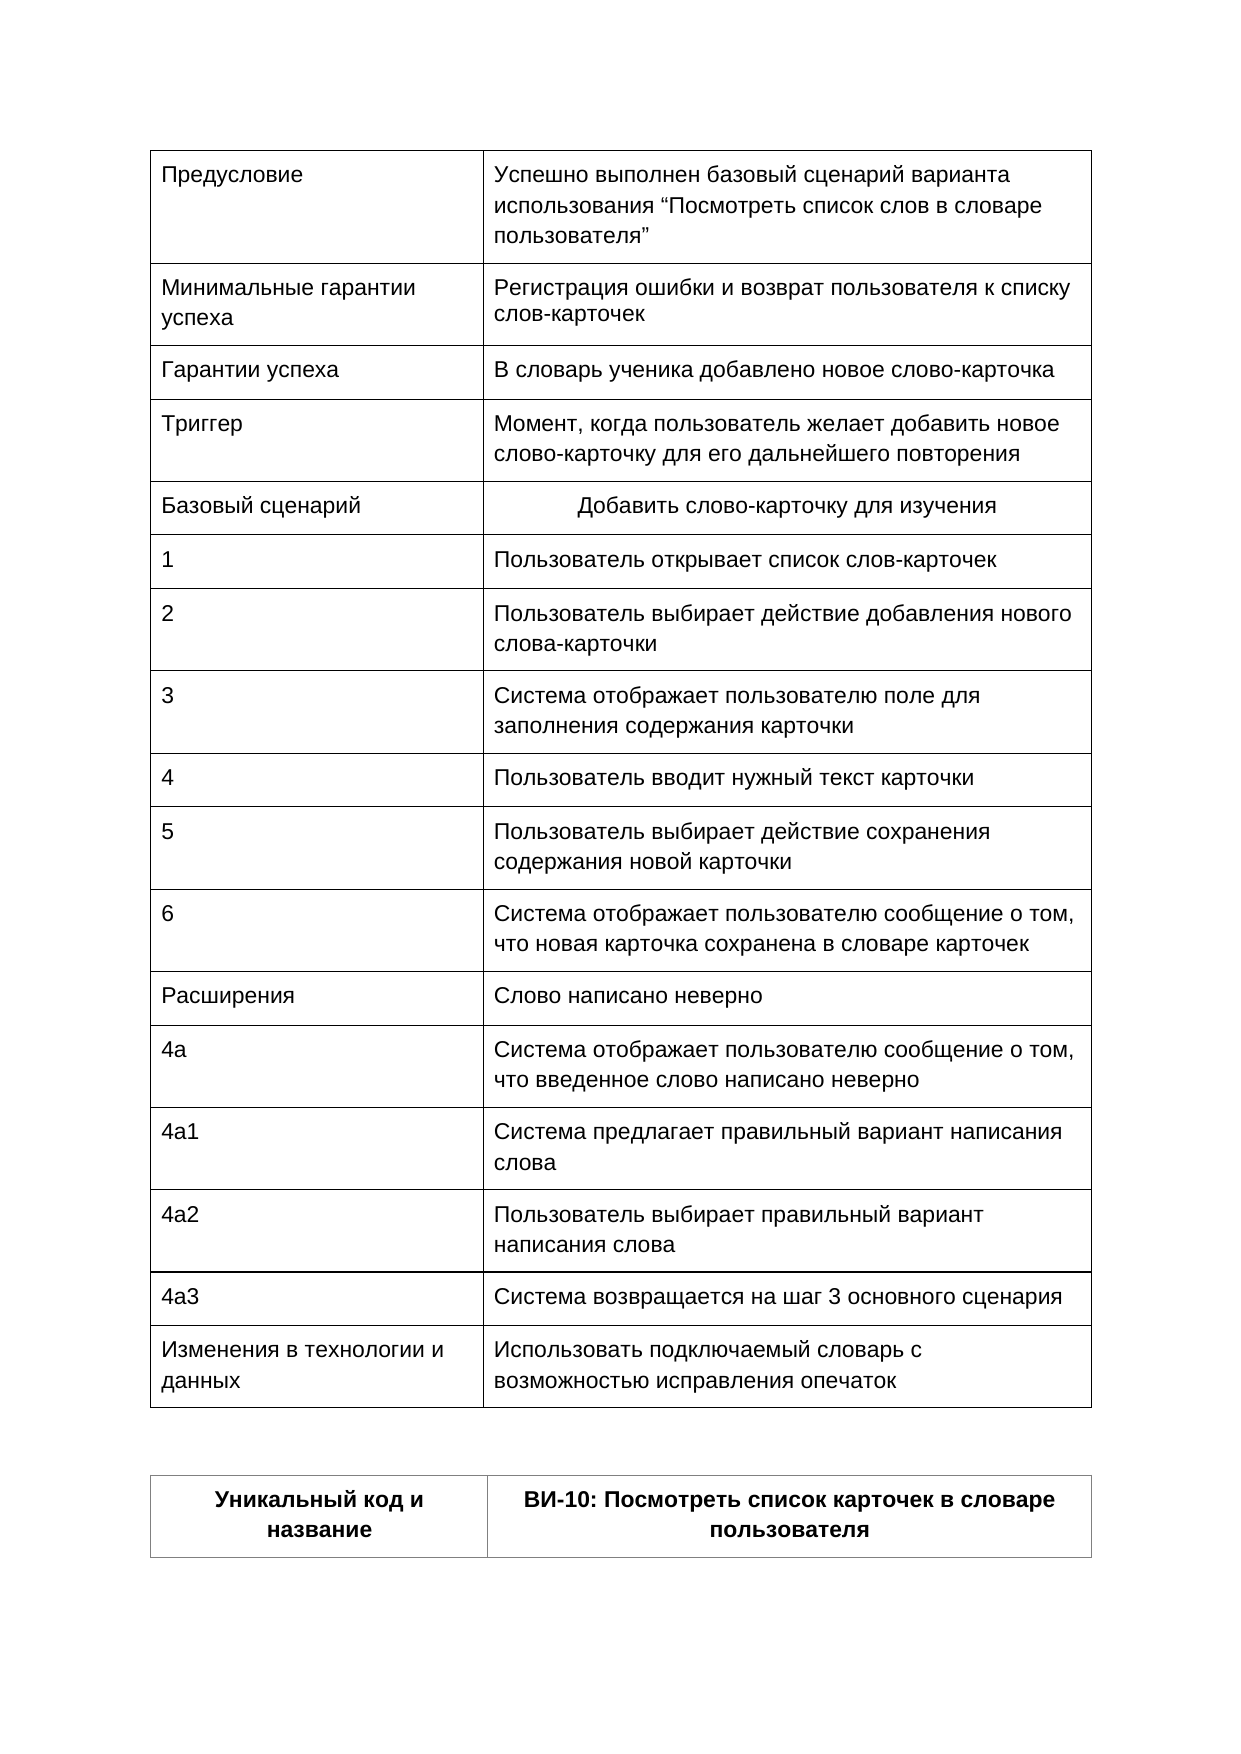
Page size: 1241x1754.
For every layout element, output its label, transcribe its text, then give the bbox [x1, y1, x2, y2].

table_cell Пользователь открывает список слов-карточек [484, 535, 1091, 588]
table_cell Базовый сценарий [151, 482, 483, 534]
table_cell Предусловие [151, 151, 483, 262]
table_cell Расширения [151, 972, 483, 1024]
table_cell Минимальные гарантии успеха [151, 264, 483, 345]
table_cell Система предлагает правильный вариант написания слова [484, 1108, 1091, 1189]
table_cell Успешно выполнен базовый сценарий варианта использования “Посмотреть список слов в словаре пользователя” [484, 151, 1091, 262]
table_cell 4а3 [151, 1273, 483, 1325]
table_cell 4а [151, 1026, 483, 1107]
table_cell Система возвращается на шаг 3 основного сценария [484, 1273, 1091, 1325]
table_cell Регистрация ошибки и возврат пользователя к списку слов-карточек [484, 264, 1091, 345]
table_cell Пользователь выбирает действие сохранения содержания новой карточки [484, 807, 1091, 888]
table_cell 1 [151, 535, 483, 588]
table_cell Момент, когда пользователь желает добавить новое слово-карточку для его дальнейшего повторения [484, 400, 1091, 481]
table_cell Система отображает пользователю сообщение о том, что новая карточка сохранена в словаре карточек [484, 890, 1091, 971]
table_cell 4а2 [151, 1190, 483, 1271]
table_cell Система отображает пользователю поле для заполнения содержания карточки [484, 671, 1091, 753]
table_cell Гарантии успеха [151, 346, 483, 398]
table_cell Изменения в технологии и данных [151, 1326, 483, 1407]
table_cell 3 [151, 671, 483, 753]
table_cell Пользователь вводит нужный текст карточки [484, 754, 1091, 806]
table_cell Пользователь выбирает действие добавления нового слова-карточки [484, 589, 1091, 670]
table_cell Использовать подключаемый словарь с возможностью исправления опечаток [484, 1326, 1091, 1407]
table_cell 4а1 [151, 1108, 483, 1189]
table_cell Слово написано неверно [484, 972, 1091, 1024]
table_cell 6 [151, 890, 483, 971]
table_cell Пользователь выбирает правильный вариант написания слова [484, 1190, 1091, 1271]
table_header Уникальный код и название [151, 1476, 487, 1557]
table_header ВИ-10: Посмотреть список карточек в словаре пользователя [488, 1476, 1091, 1557]
table_cell Система отображает пользователю сообщение о том, что введенное слово написано неверно [484, 1026, 1091, 1107]
table_cell Триггер [151, 400, 483, 481]
table_cell Добавить слово-карточку для изучения [484, 482, 1091, 534]
table_cell В словарь ученика добавлено новое слово-карточка [484, 346, 1091, 398]
table_cell 4 [151, 754, 483, 806]
table_cell 5 [151, 807, 483, 888]
table_cell 2 [151, 589, 483, 670]
